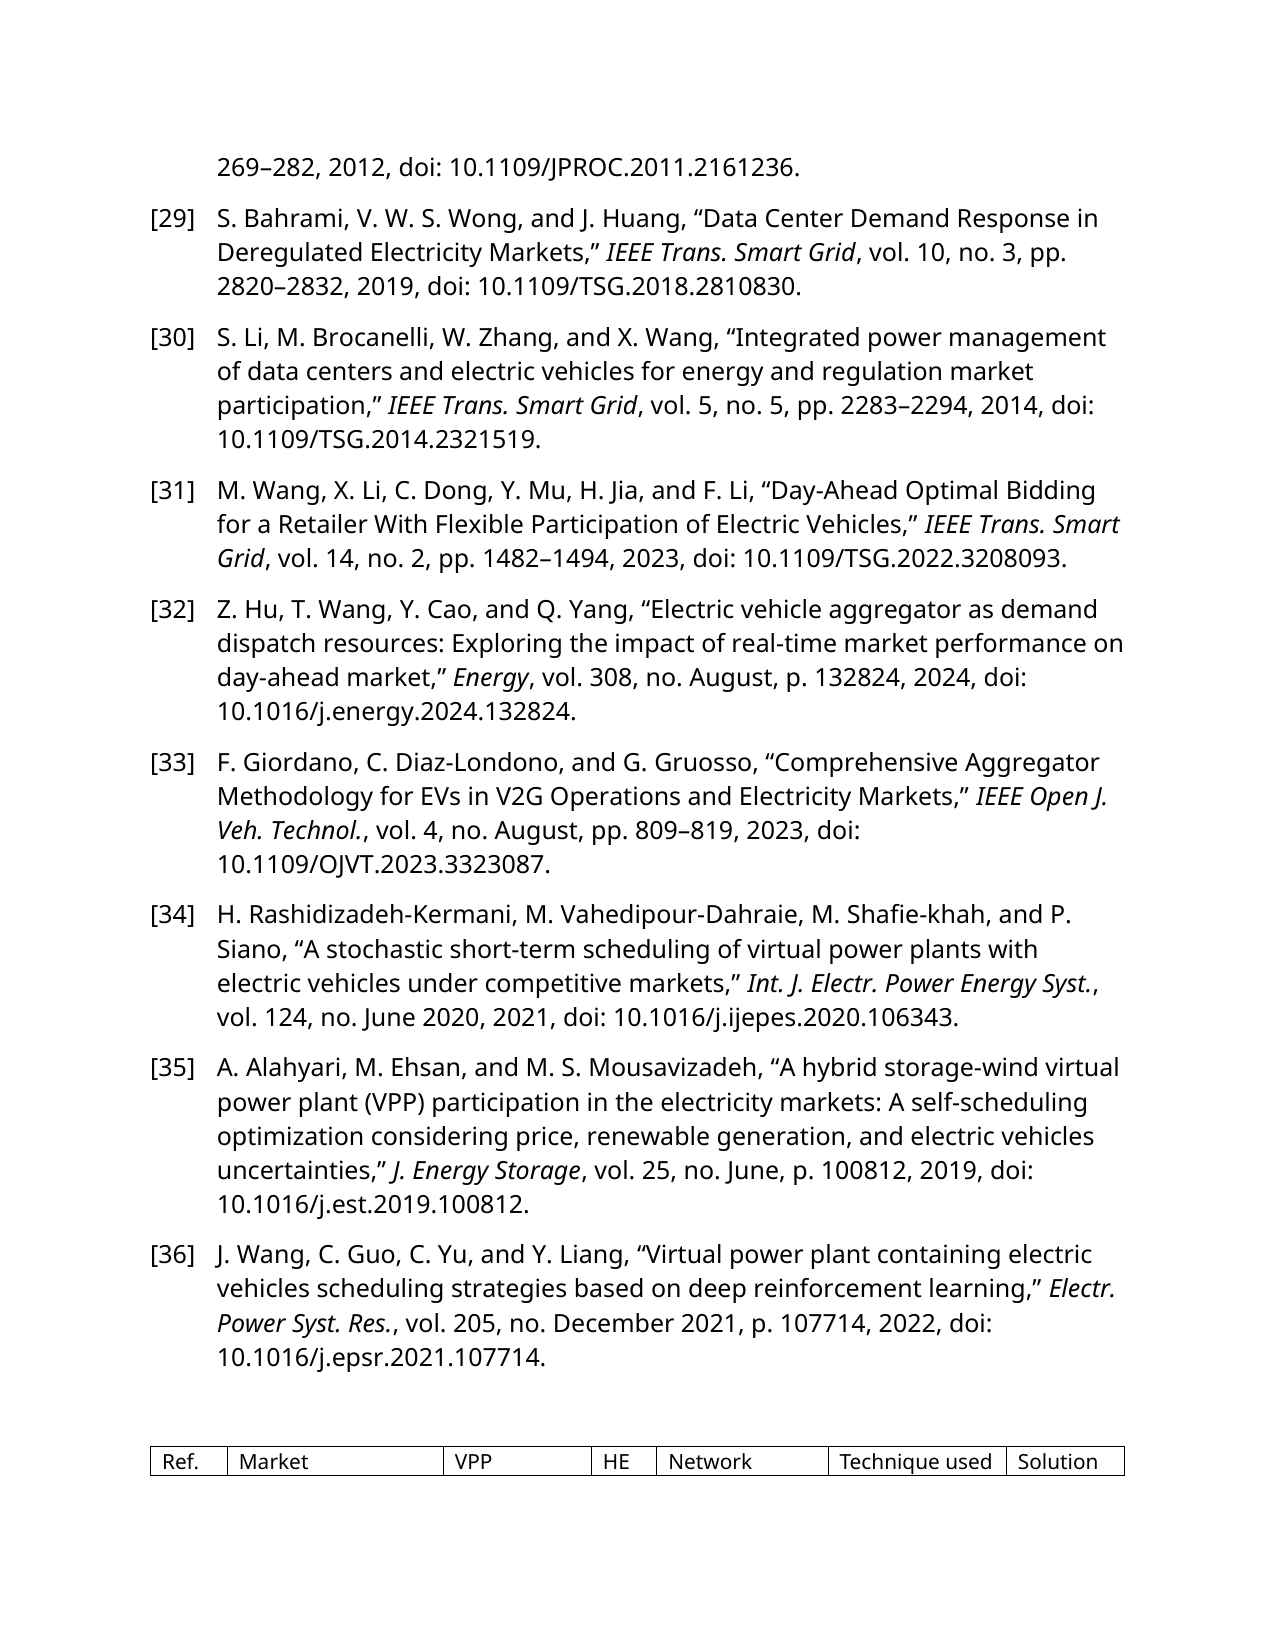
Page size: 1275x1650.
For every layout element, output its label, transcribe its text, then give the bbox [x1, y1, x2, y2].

text [32] Z. Hu, T. Wang, Y. Cao, and Q. Yang, “Electric vehicle aggregator as demand dispatch resources: Exploring the impact of real-time market performance on day-ahead market,” Energy, vol. 308, no. August, p. 132824, 2024, doi: 10.1016/j.energy.2024.132824. [150, 591, 1125, 728]
text [30] S. Li, M. Brocanelli, W. Zhang, and X. Wang, “Integrated power management of data centers and electric vehicles for energy and regulation market participation,” IEEE Trans. Smart Grid, vol. 5, no. 5, pp. 2283–2294, 2014, doi: 10.1109/TSG.2014.2321519. [150, 319, 1125, 456]
text [34] H. Rashidizadeh-Kermani, M. Vahedipour-Dahraie, M. Shafie-khah, and P. Siano, “A stochastic short-term scheduling of virtual power plants with electric vehicles under competitive markets,” Int. J. Electr. Power Energy Syst., vol. 124, no. June 2020, 2021, doi: 10.1016/j.ijepes.2020.106343. [150, 897, 1125, 1033]
table_header HEM [592, 1447, 656, 1475]
text [36] J. Wang, C. Guo, C. Yu, and Y. Liang, “Virtual power plant containing electric vehicles scheduling strategies based on deep reinforcement learning,” Electr. Power Syst. Res., vol. 205, no. December 2021, p. 107714, 2022, doi: 10.1016/j.epsr.2021.107714. [150, 1237, 1125, 1373]
table_header Technique used [829, 1447, 1006, 1475]
table_header Solution method [1007, 1447, 1124, 1475]
text [31] M. Wang, X. Li, C. Dong, Y. Mu, H. Jia, and F. Li, “Day-Ahead Optimal Bidding for a Retailer With Flexible Participation of Electric Vehicles,” IEEE Trans. Smart Grid, vol. 14, no. 2, pp. 1482–1494, 2023, doi: 10.1109/TSG.2022.3208093. [150, 472, 1125, 575]
table_header Market participants [228, 1447, 443, 1475]
table_header VPP resources [444, 1447, 591, 1475]
text [35] A. Alahyari, M. Ehsan, and M. S. Mousavizadeh, “A hybrid storage-wind virtual power plant (VPP) participation in the electricity markets: A self-scheduling optimization considering price, renewable generation, and electric vehicles uncertainties,” J. Energy Storage, vol. 25, no. June, p. 100812, 2019, doi: 10.1016/j.est.2019.100812. [150, 1050, 1125, 1220]
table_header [657, 1447, 828, 1475]
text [150, 150, 1125, 184]
text [29] S. Bahrami, V. W. S. Wong, and J. Huang, “Data Center Demand Response in Deregulated Electricity Markets,” IEEE Trans. Smart Grid, vol. 10, no. 3, pp. 2820–2832, 2019, doi: 10.1109/TSG.2018.2810830. [150, 201, 1125, 303]
table_header Ref. [151, 1447, 227, 1475]
text [33] F. Giordano, C. Diaz-Londono, and G. Gruosso, “Comprehensive Aggregator Methodology for EVs in V2G Operations and Electricity Markets,” IEEE Open J. Veh. Technol., vol. 4, no. August, pp. 809–819, 2023, doi: 10.1109/OJVT.2023.3323087. [150, 744, 1125, 881]
